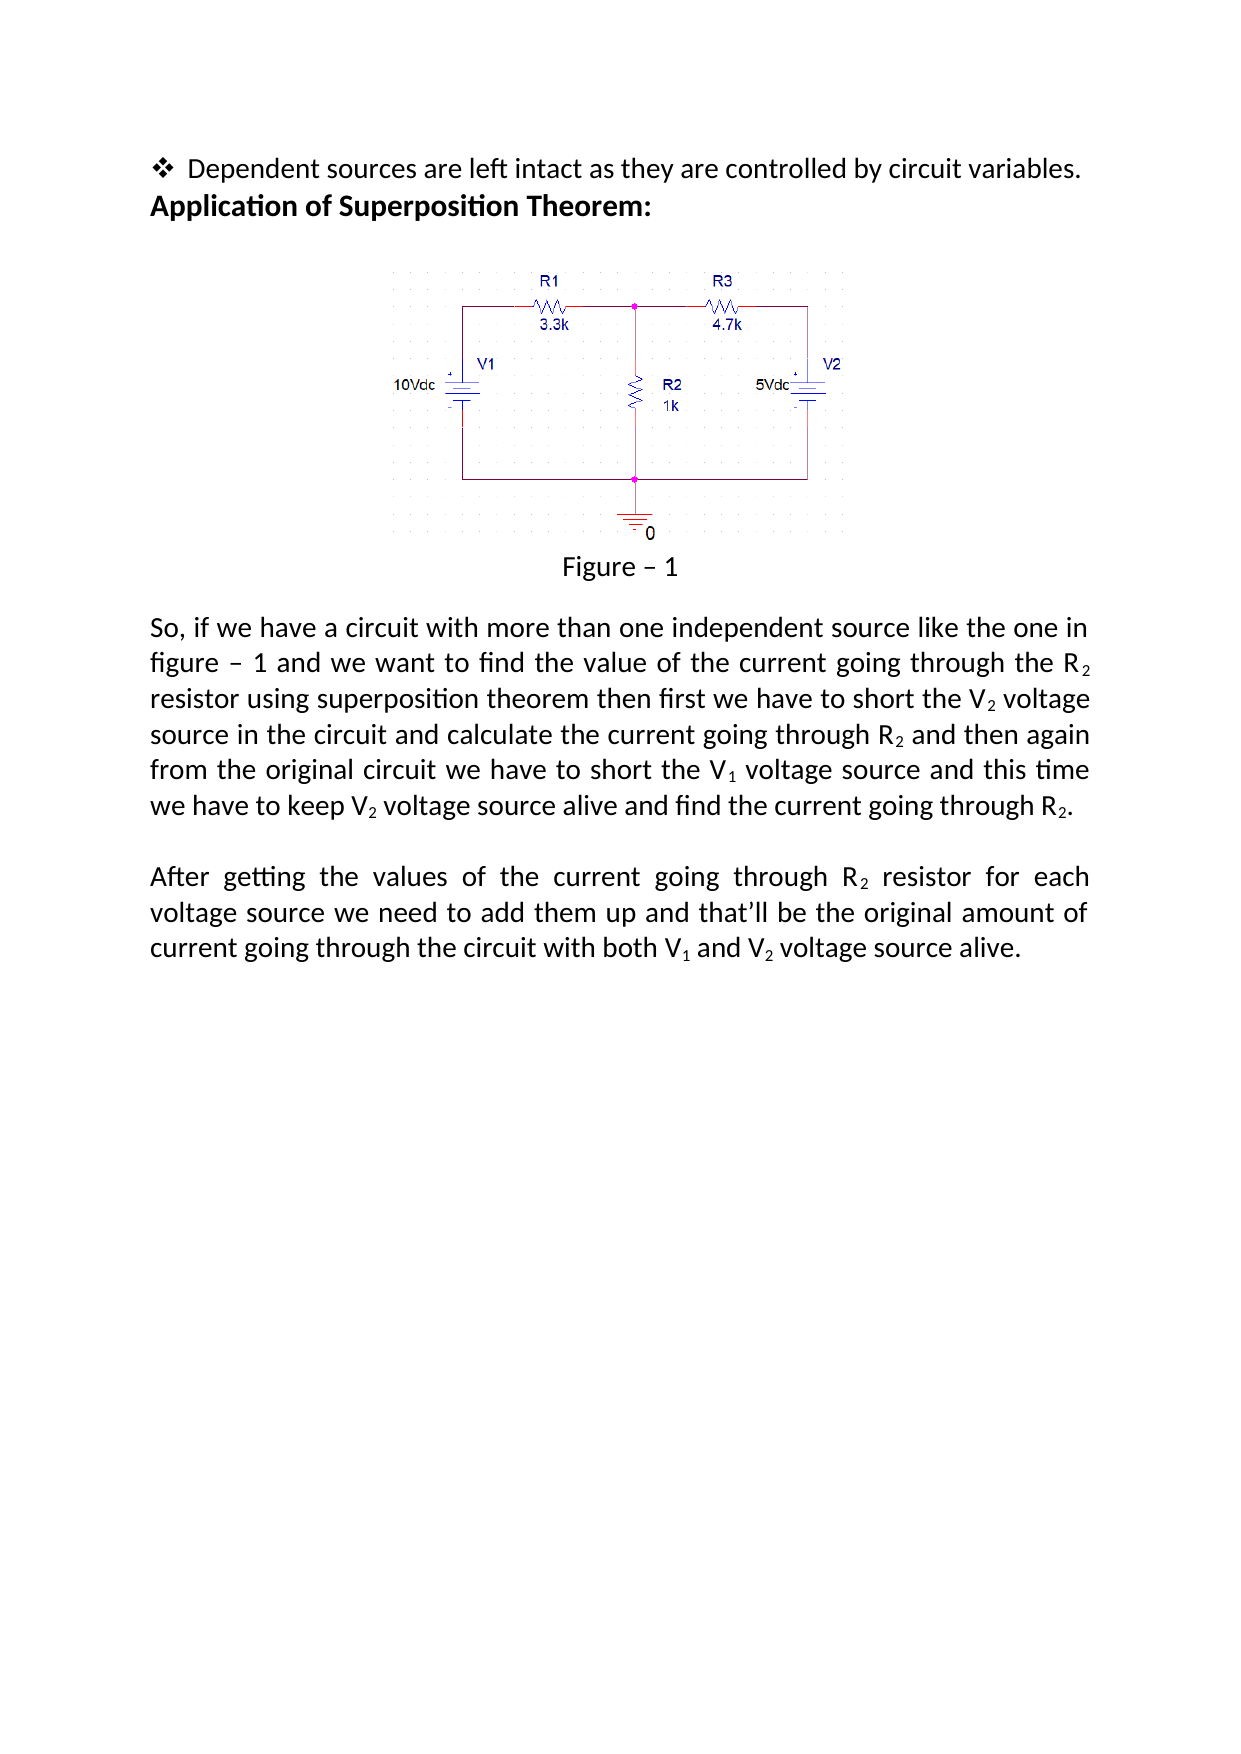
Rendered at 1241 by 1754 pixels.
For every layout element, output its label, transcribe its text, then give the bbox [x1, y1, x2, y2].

text Figure – 1 [150, 548, 1090, 583]
text Application of Superposition Theorem: [150, 186, 1090, 224]
list Dependent sources are left intact as they are controlled by circuit variables. [150, 150, 1090, 186]
text After getting the values of the current going through R2 resistor for each voltage source we need to add them up and that’ll be the original amount of current going through the circuit with both V1 and V2 voltage source alive. [150, 858, 1090, 965]
picture [388, 261, 852, 548]
text So, if we have a circuit with more than one independent source like the one in figure – 1 and we want to find the value of the current going through the R2 resistor using superposition theorem then first we have to short the V2 voltage source in the circuit and calculate the current going through R2 and then again from the original circuit we have to short the V1 voltage source and this time we have to keep V2 voltage source alive and find the current going through R2. [150, 609, 1090, 823]
